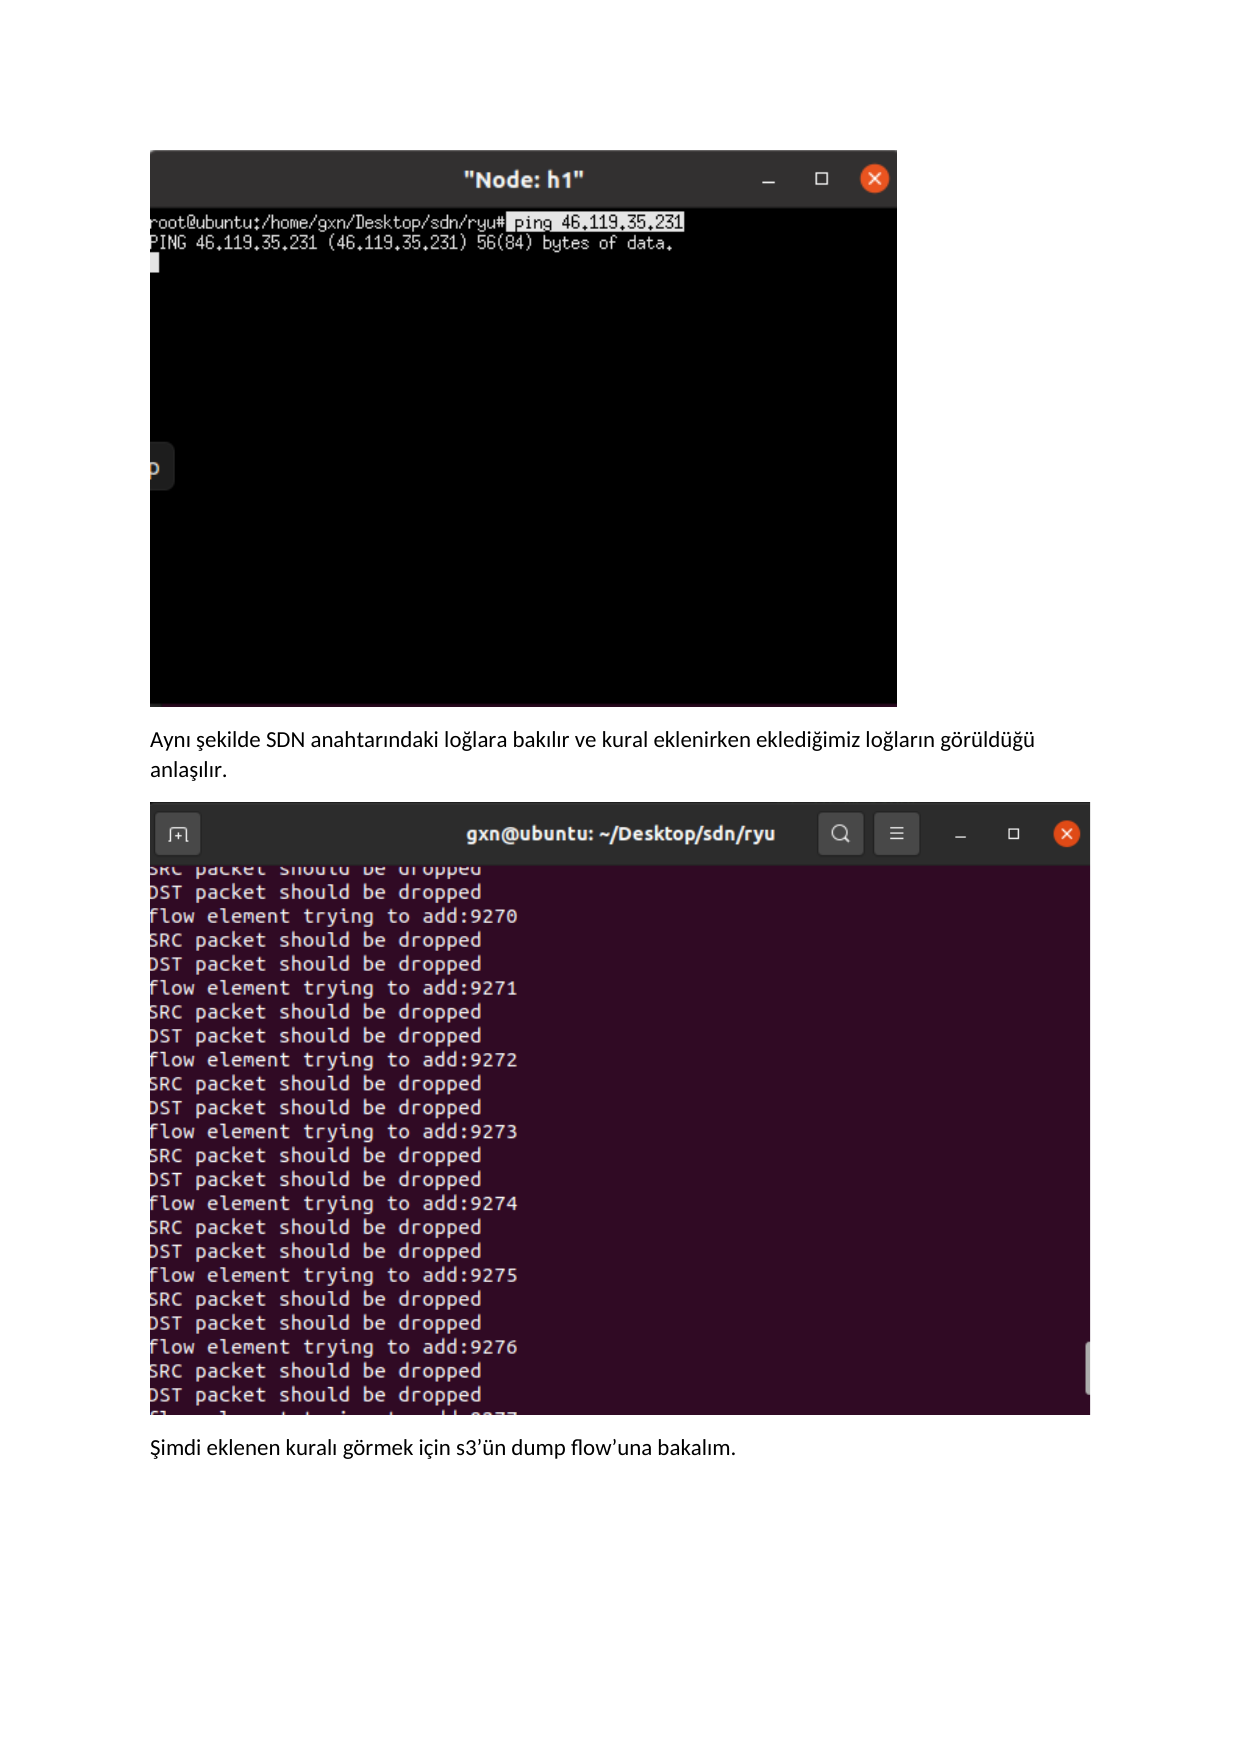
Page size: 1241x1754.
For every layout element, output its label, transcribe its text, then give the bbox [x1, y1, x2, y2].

picture [150, 150, 897, 707]
text Şimdi eklenen kuralı görmek için s3’ün dump flow’una bakalım. [150, 1433, 1090, 1461]
text Aynı şekilde SDN anahtarındaki loğlara bakılır ve kural eklenirken eklediğimiz loğların görüldüğü anlaşılır. [150, 725, 1090, 783]
picture [150, 802, 1091, 1415]
